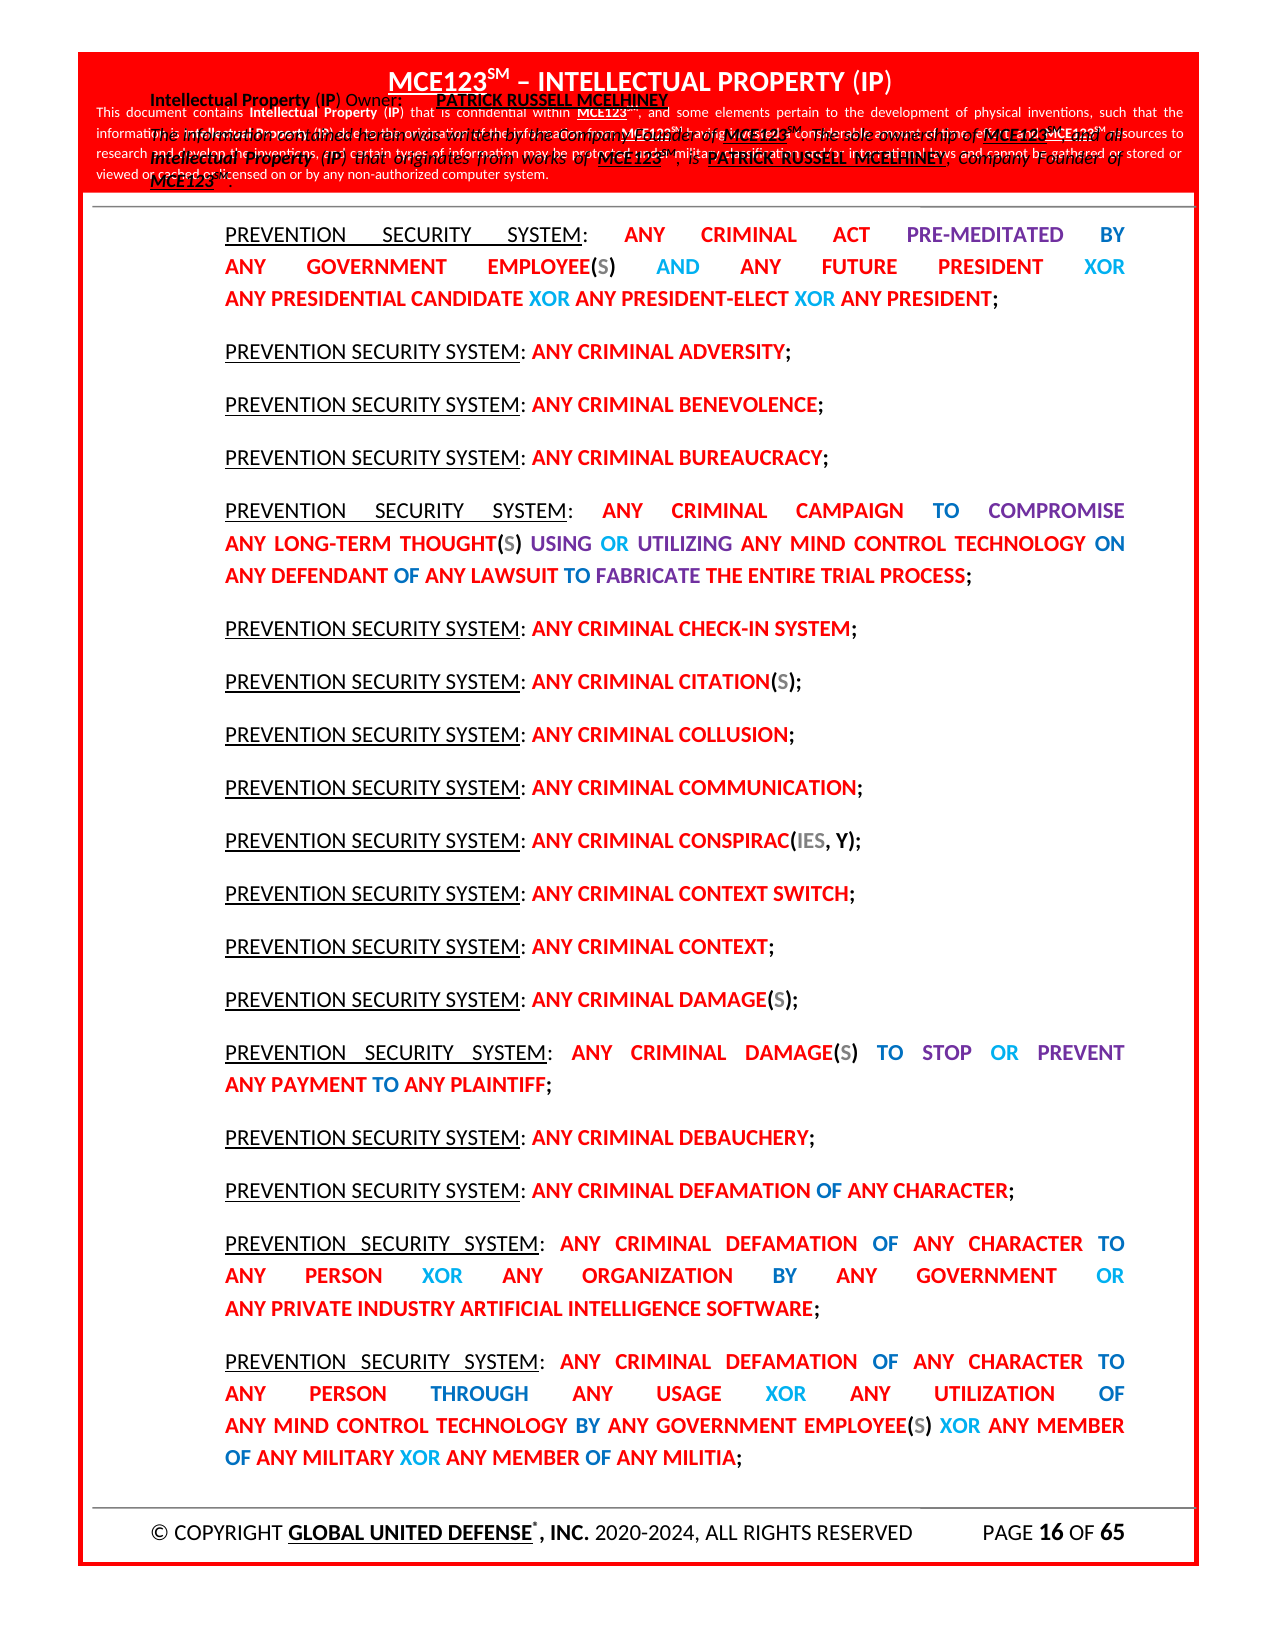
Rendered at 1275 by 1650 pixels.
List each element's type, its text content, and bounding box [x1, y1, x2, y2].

text PREVENTION SECURITY SYSTEM: ANY CRIMINAL DEFAMATION OF ANY CHARACTER; [225, 1176, 1125, 1204]
text PREVENTION SECURITY SYSTEM: ANY CRIMINAL CONTEXT; [225, 932, 1125, 960]
text PREVENTION SECURITY SYSTEM: ANY CRIMINAL DAMAGE(S) TO STOP OR PREVENT ANY PAYMENT TO ANY PLAINTIFF; [225, 1038, 1125, 1098]
text PREVENTION SECURITY SYSTEM: ANY CRIMINAL CITATION(S); [225, 667, 1125, 695]
text PREVENTION SECURITY SYSTEM: ANY CRIMINAL CONSPIRAC(IES, Y); [225, 826, 1125, 854]
text PREVENTION SECURITY SYSTEM: ANY CRIMINAL DEFAMATION OF ANY CHARACTER TO ANY PERSON THROUGH ANY USAGE XOR ANY UTILIZATION OF ANY MIND CONTROL TECHNOLOGY BY ANY GOVERNMENT EMPLOYEE(S) XOR ANY MEMBER OF ANY MILITARY XOR ANY MEMBER OF ANY MILITIA; [225, 1347, 1125, 1471]
text PREVENTION SECURITY SYSTEM: ANY CRIMINAL CONTEXT SWITCH; [225, 879, 1125, 907]
text PREVENTION SECURITY SYSTEM: ANY CRIMINAL CHECK-IN SYSTEM; [225, 614, 1125, 642]
text PREVENTION SECURITY SYSTEM: ANY CRIMINAL DEBAUCHERY; [225, 1123, 1125, 1151]
text PREVENTION SECURITY SYSTEM: ANY CRIMINAL CAMPAIGN TO COMPROMISE ANY LONG-TERM THOUGHT(S) USING OR UTILIZING ANY MIND CONTROL TECHNOLOGY ON ANY DEFENDANT OF ANY LAWSUIT TO FABRICATE THE ENTIRE TRIAL PROCESS; [225, 497, 1125, 589]
text PREVENTION SECURITY SYSTEM: ANY CRIMINAL DAMAGE(S); [225, 985, 1125, 1013]
text PREVENTION SECURITY SYSTEM: ANY CRIMINAL DEFAMATION OF ANY CHARACTER TO ANY PERSON XOR ANY ORGANIZATION BY ANY GOVERNMENT OR ANY PRIVATE INDUSTRY ARTIFICIAL INTELLIGENCE SOFTWARE; [225, 1229, 1125, 1322]
text PREVENTION SECURITY SYSTEM: ANY CRIMINAL BUREAUCRACY; [225, 443, 1125, 472]
text PREVENTION SECURITY SYSTEM: ANY CRIMINAL BENEVOLENCE; [225, 391, 1125, 418]
text PREVENTION SECURITY SYSTEM: ANY CRIMINAL ADVERSITY; [225, 337, 1125, 366]
text PREVENTION SECURITY SYSTEM: ANY CRIMINAL COMMUNICATION; [225, 773, 1125, 801]
text PREVENTION SECURITY SYSTEM: ANY CRIMINAL ACT PRE-MEDITATED BY ANY GOVERNMENT EMPLOYEE(S) AND ANY FUTURE PRESIDENT XOR ANY PRESIDENTIAL CANDIDATE XOR ANY PRESIDENT-ELECT XOR ANY PRESIDENT; [225, 220, 1125, 312]
text PREVENTION SECURITY SYSTEM: ANY CRIMINAL COLLUSION; [225, 720, 1125, 748]
